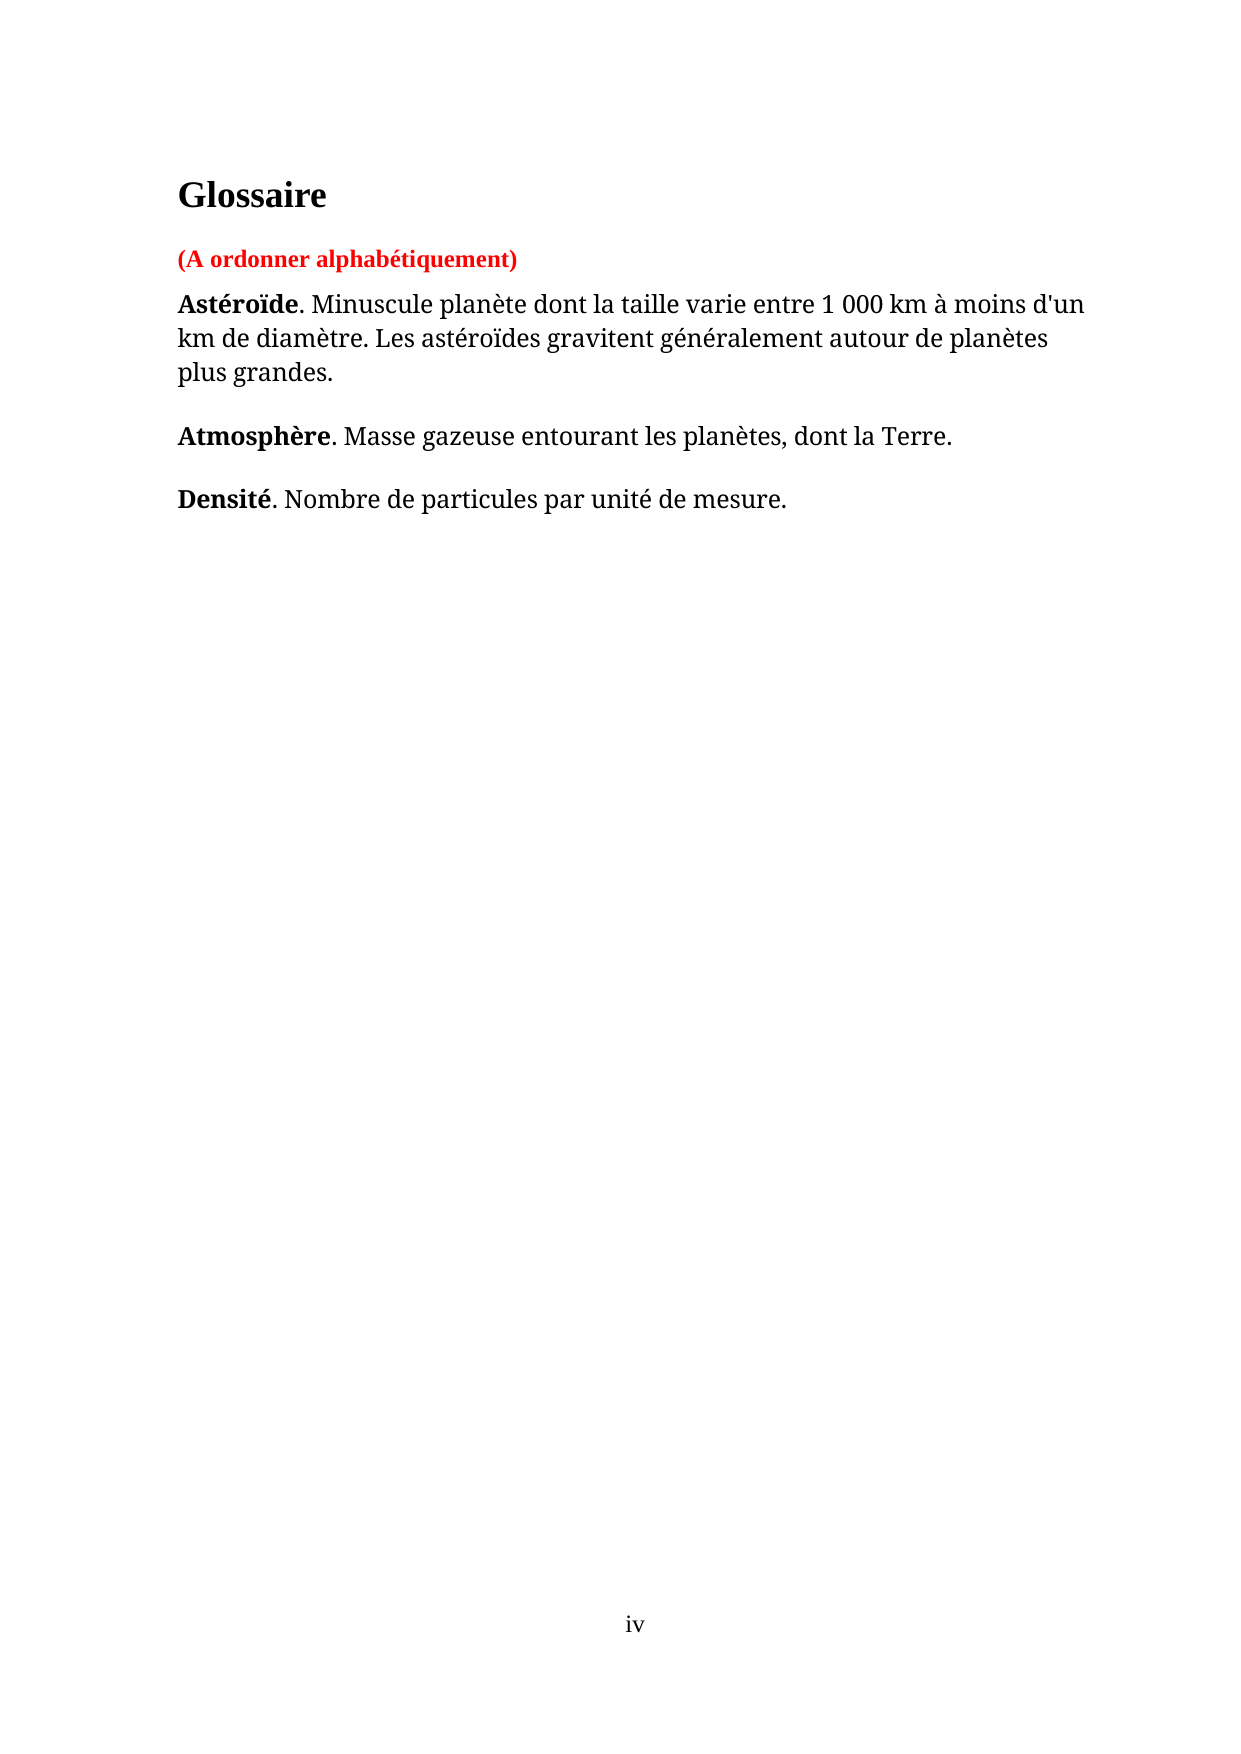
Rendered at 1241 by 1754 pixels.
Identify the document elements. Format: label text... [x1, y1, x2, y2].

text Astéroïde. Minuscule planète dont la taille varie entre 1 000 km à moins d'un km de diamètre. Les astéroïdes gravitent généralement autour de planètes plus grandes. [177, 287, 1092, 389]
text Atmosphère. Masse gazeuse entourant les planètes, dont la Terre. [177, 418, 1092, 452]
subtitle Glossaire [177, 173, 1092, 216]
text Densité. Nombre de particules par unité de mesure. [177, 481, 1092, 515]
text (A ordonner alphabétiquement) [177, 244, 1092, 272]
